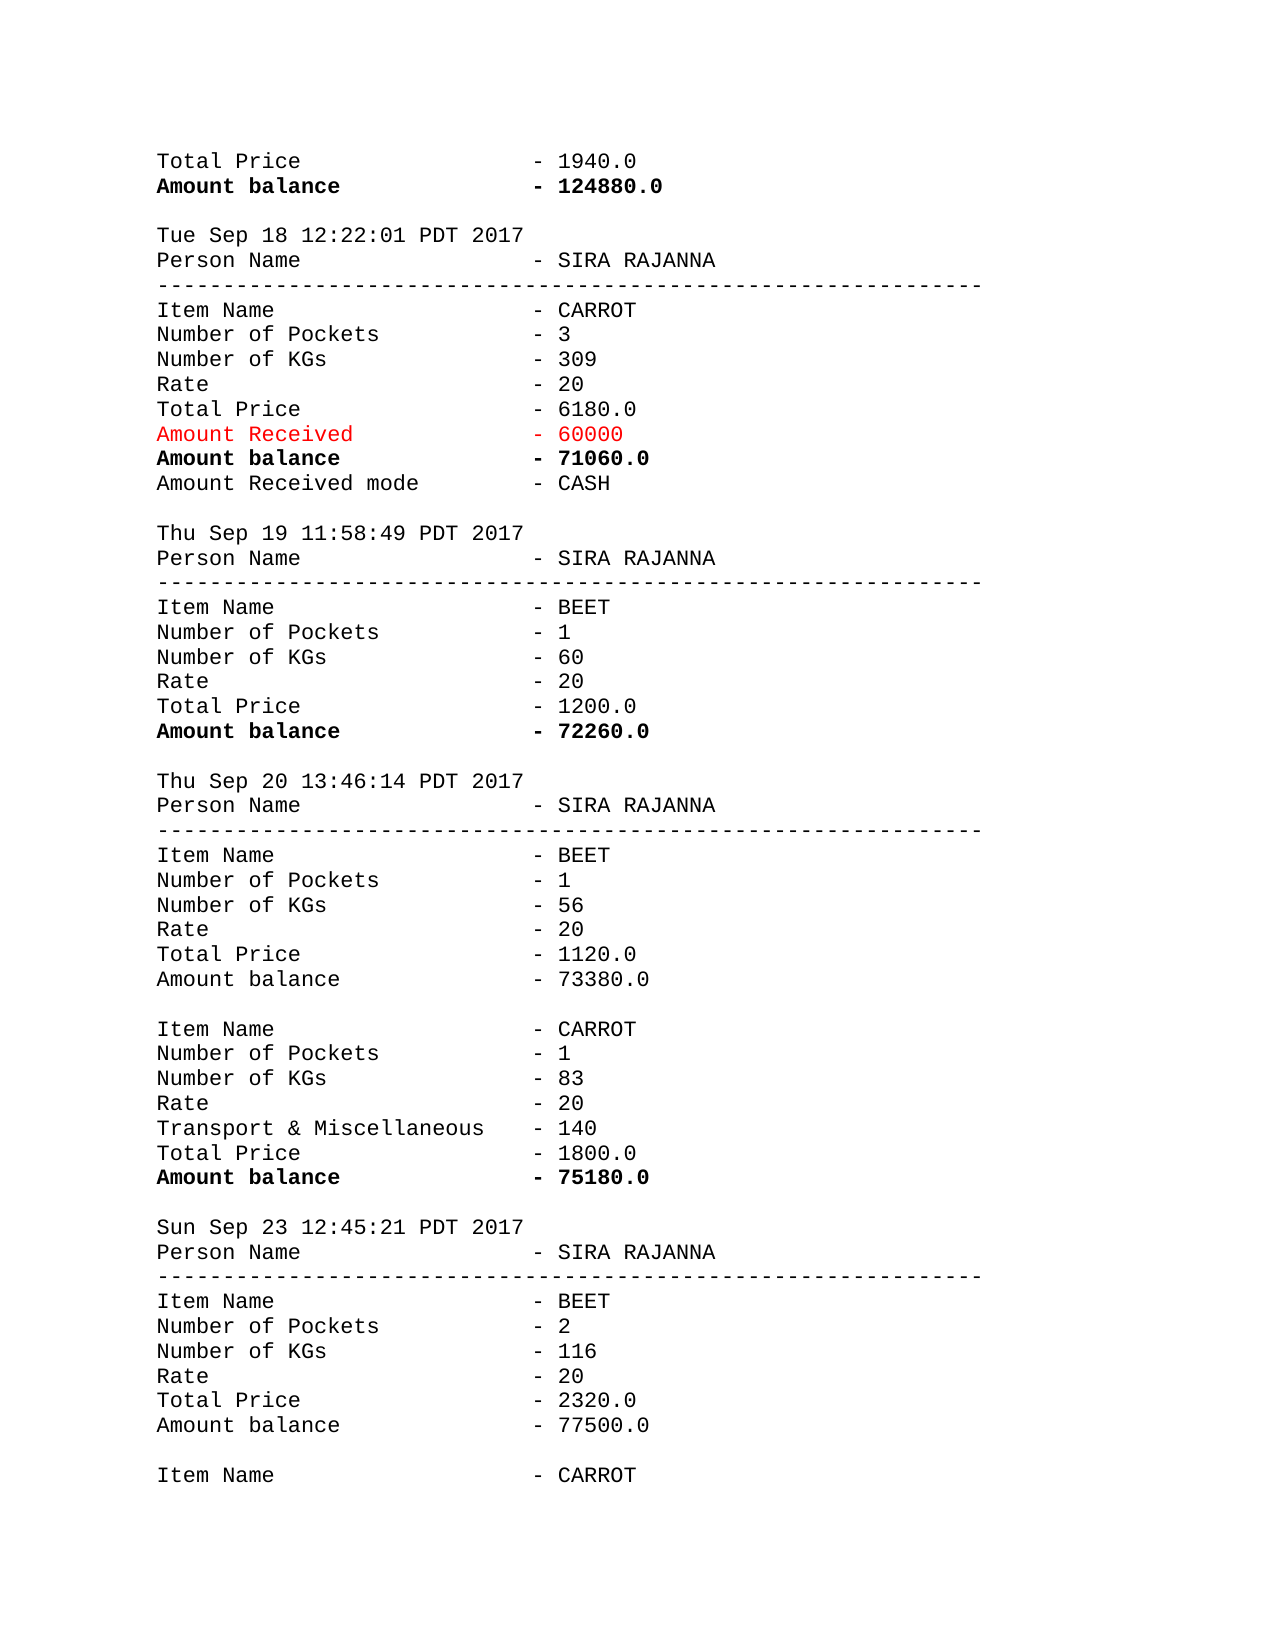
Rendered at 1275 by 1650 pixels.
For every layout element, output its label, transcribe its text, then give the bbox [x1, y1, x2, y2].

text Person Name - SIRA RAJANNA [156, 1241, 1118, 1266]
text Total Price - 1940.0 [156, 150, 1118, 175]
text Amount Received mode - CASH [156, 472, 1118, 497]
text Number of Pockets - 1 [156, 869, 1118, 894]
text Number of KGs - 83 [156, 1067, 1118, 1092]
text Number of Pockets - 2 [156, 1315, 1118, 1340]
text Total Price - 1200.0 [156, 695, 1118, 720]
text Item Name - CARROT [156, 299, 1118, 323]
text Item Name - BEET [156, 596, 1118, 621]
text --------------------------------------------------------------- [156, 819, 1118, 844]
text Number of KGs - 116 [156, 1340, 1118, 1365]
text Transport & Miscellaneous - 140 [156, 1117, 1118, 1142]
text Tue Sep 18 12:22:01 PDT 2017 [156, 224, 1118, 249]
text Total Price - 1120.0 [156, 943, 1118, 968]
text Item Name - BEET [156, 844, 1118, 869]
text Number of Pockets - 1 [156, 621, 1118, 646]
text Number of KGs - 60 [156, 646, 1118, 671]
text --------------------------------------------------------------- [156, 571, 1118, 596]
text Thu Sep 20 13:46:14 PDT 2017 [156, 770, 1118, 794]
text Amount Received - 60000 [156, 423, 1118, 447]
text --------------------------------------------------------------- [156, 274, 1118, 299]
text Number of KGs - 309 [156, 348, 1118, 373]
text Amount balance - 71060.0 [156, 447, 1118, 472]
text Person Name - SIRA RAJANNA [156, 249, 1118, 274]
text Number of Pockets - 1 [156, 1042, 1118, 1067]
text Rate - 20 [156, 1365, 1118, 1389]
text Item Name - BEET [156, 1290, 1118, 1315]
text Amount balance - 77500.0 [156, 1414, 1118, 1439]
text Person Name - SIRA RAJANNA [156, 547, 1118, 571]
text Amount balance - 75180.0 [156, 1166, 1118, 1191]
text Number of Pockets - 3 [156, 323, 1118, 348]
text Total Price - 1800.0 [156, 1142, 1118, 1166]
text Thu Sep 19 11:58:49 PDT 2017 [156, 522, 1118, 547]
text Amount balance - 124880.0 [156, 175, 1118, 199]
text Number of KGs - 56 [156, 894, 1118, 918]
text Item Name - CARROT [156, 1464, 1118, 1489]
text Total Price - 6180.0 [156, 398, 1118, 423]
text Sun Sep 23 12:45:21 PDT 2017 [156, 1216, 1118, 1241]
text Rate - 20 [156, 1092, 1118, 1117]
text Item Name - CARROT [156, 1018, 1118, 1042]
text Amount balance - 72260.0 [156, 720, 1118, 745]
text --------------------------------------------------------------- [156, 1266, 1118, 1290]
text Rate - 20 [156, 918, 1118, 943]
text Rate - 20 [156, 373, 1118, 398]
text Rate - 20 [156, 671, 1118, 695]
text Amount balance - 73380.0 [156, 968, 1118, 993]
text Total Price - 2320.0 [156, 1389, 1118, 1414]
text Person Name - SIRA RAJANNA [156, 794, 1118, 819]
